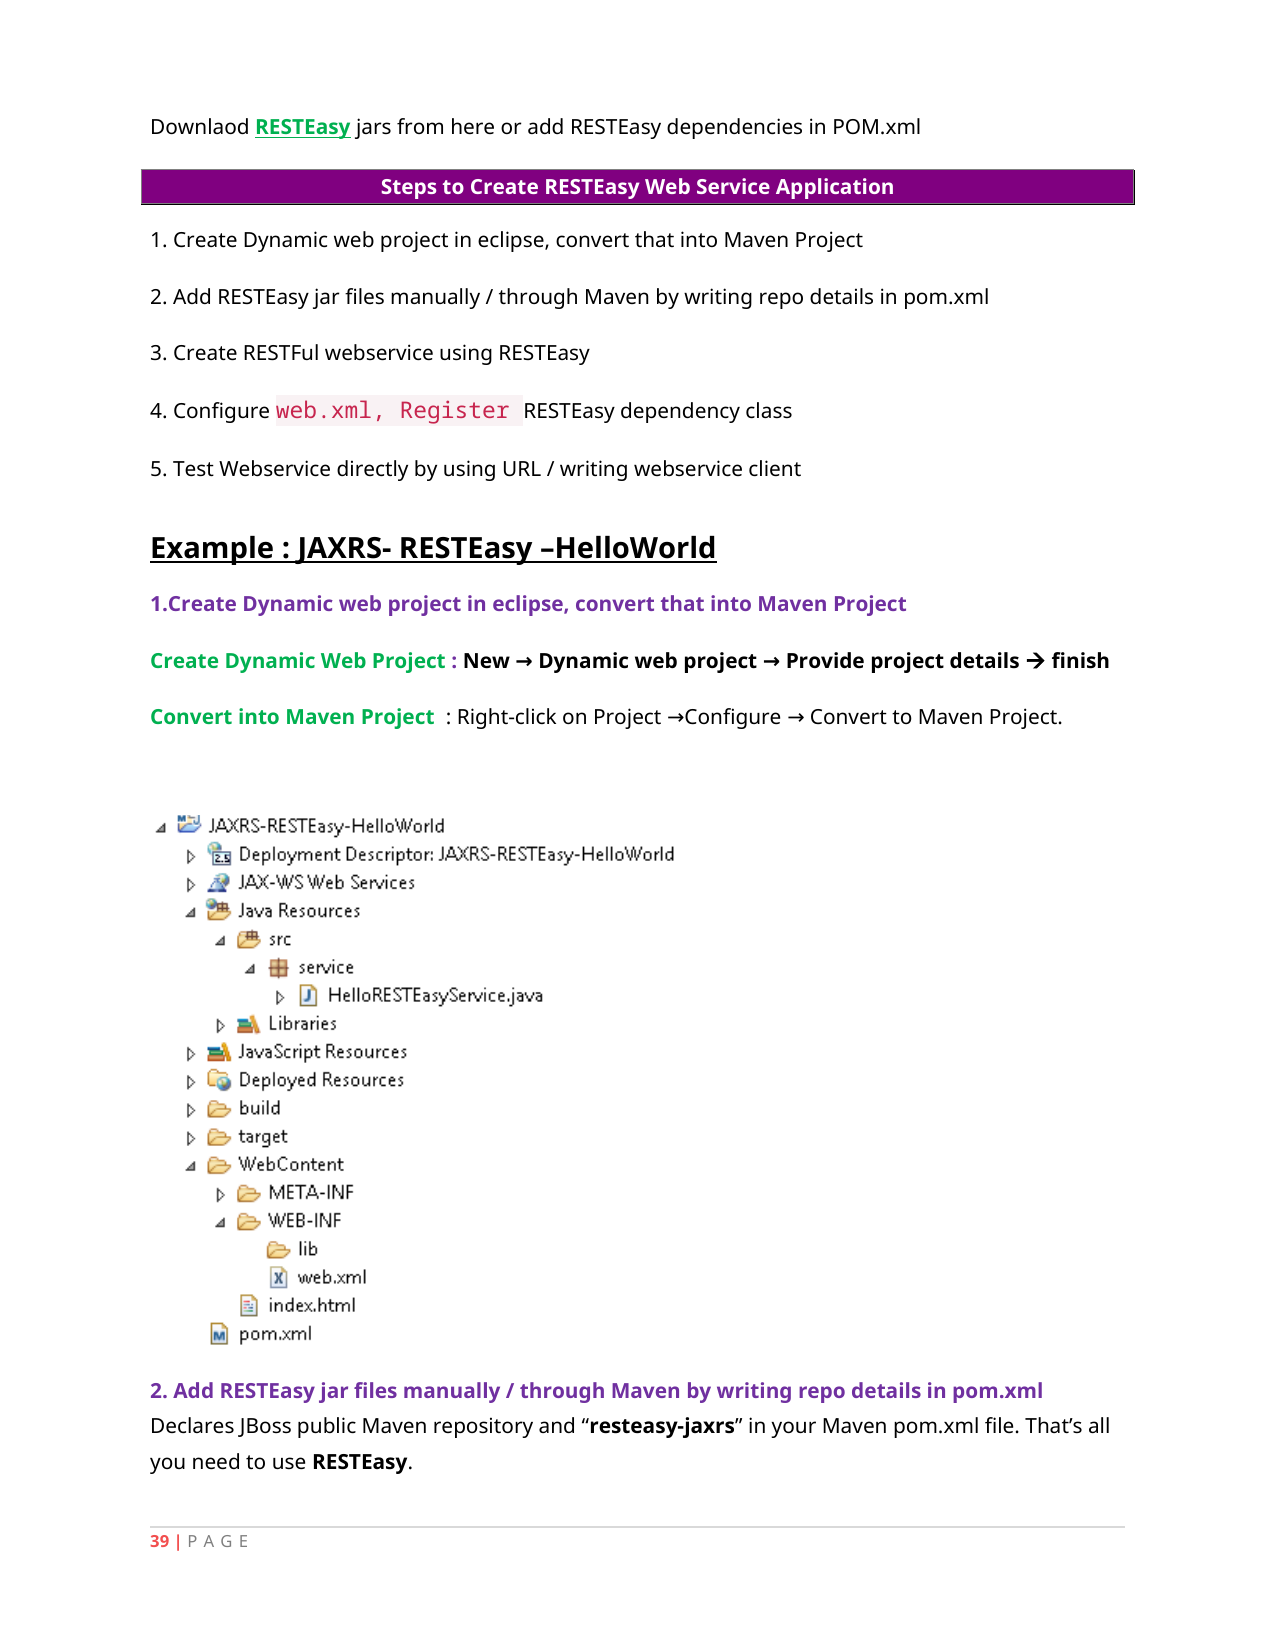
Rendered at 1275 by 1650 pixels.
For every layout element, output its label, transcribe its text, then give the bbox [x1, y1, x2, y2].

text 3. Create RESTFul webservice using RESTEasy [150, 338, 1125, 367]
text 1.Create Dynamic web project in eclipse, convert that into Maven Project [150, 589, 1125, 618]
text 4. Configure web.xml, Register RESTEasy dependency class [150, 394, 1125, 426]
text Downlaod RESTEasy jars from here or add RESTEasy dependencies in POM.xml [150, 112, 1125, 141]
text 1. Create Dynamic web project in eclipse, convert that into Maven Project [150, 225, 1125, 254]
text Declares JBoss public Maven repository and “resteasy-jaxrs” in your Maven pom.xml file. That’s all you need to use RESTEasy. [150, 1411, 1125, 1475]
text 5. Test Webservice directly by using URL / writing webservice client [150, 454, 1125, 483]
text Convert into Maven Project : Right-click on Project →Configure → Convert to Maven Project. [150, 702, 1125, 731]
subtitle Example : JAXRS- RESTEasy –HelloWorld [150, 527, 1125, 567]
text Create Dynamic Web Project : New → Dynamic web project → Provide project details finish [150, 646, 1125, 674]
text 2. Add RESTEasy jar files manually / through Maven by writing repo details in pom.xml [150, 1376, 1125, 1404]
text 2. Add RESTEasy jar files manually / through Maven by writing repo details in pom.xml [150, 282, 1125, 310]
text Steps to Create RESTEasy Web Service Application [142, 170, 1133, 203]
